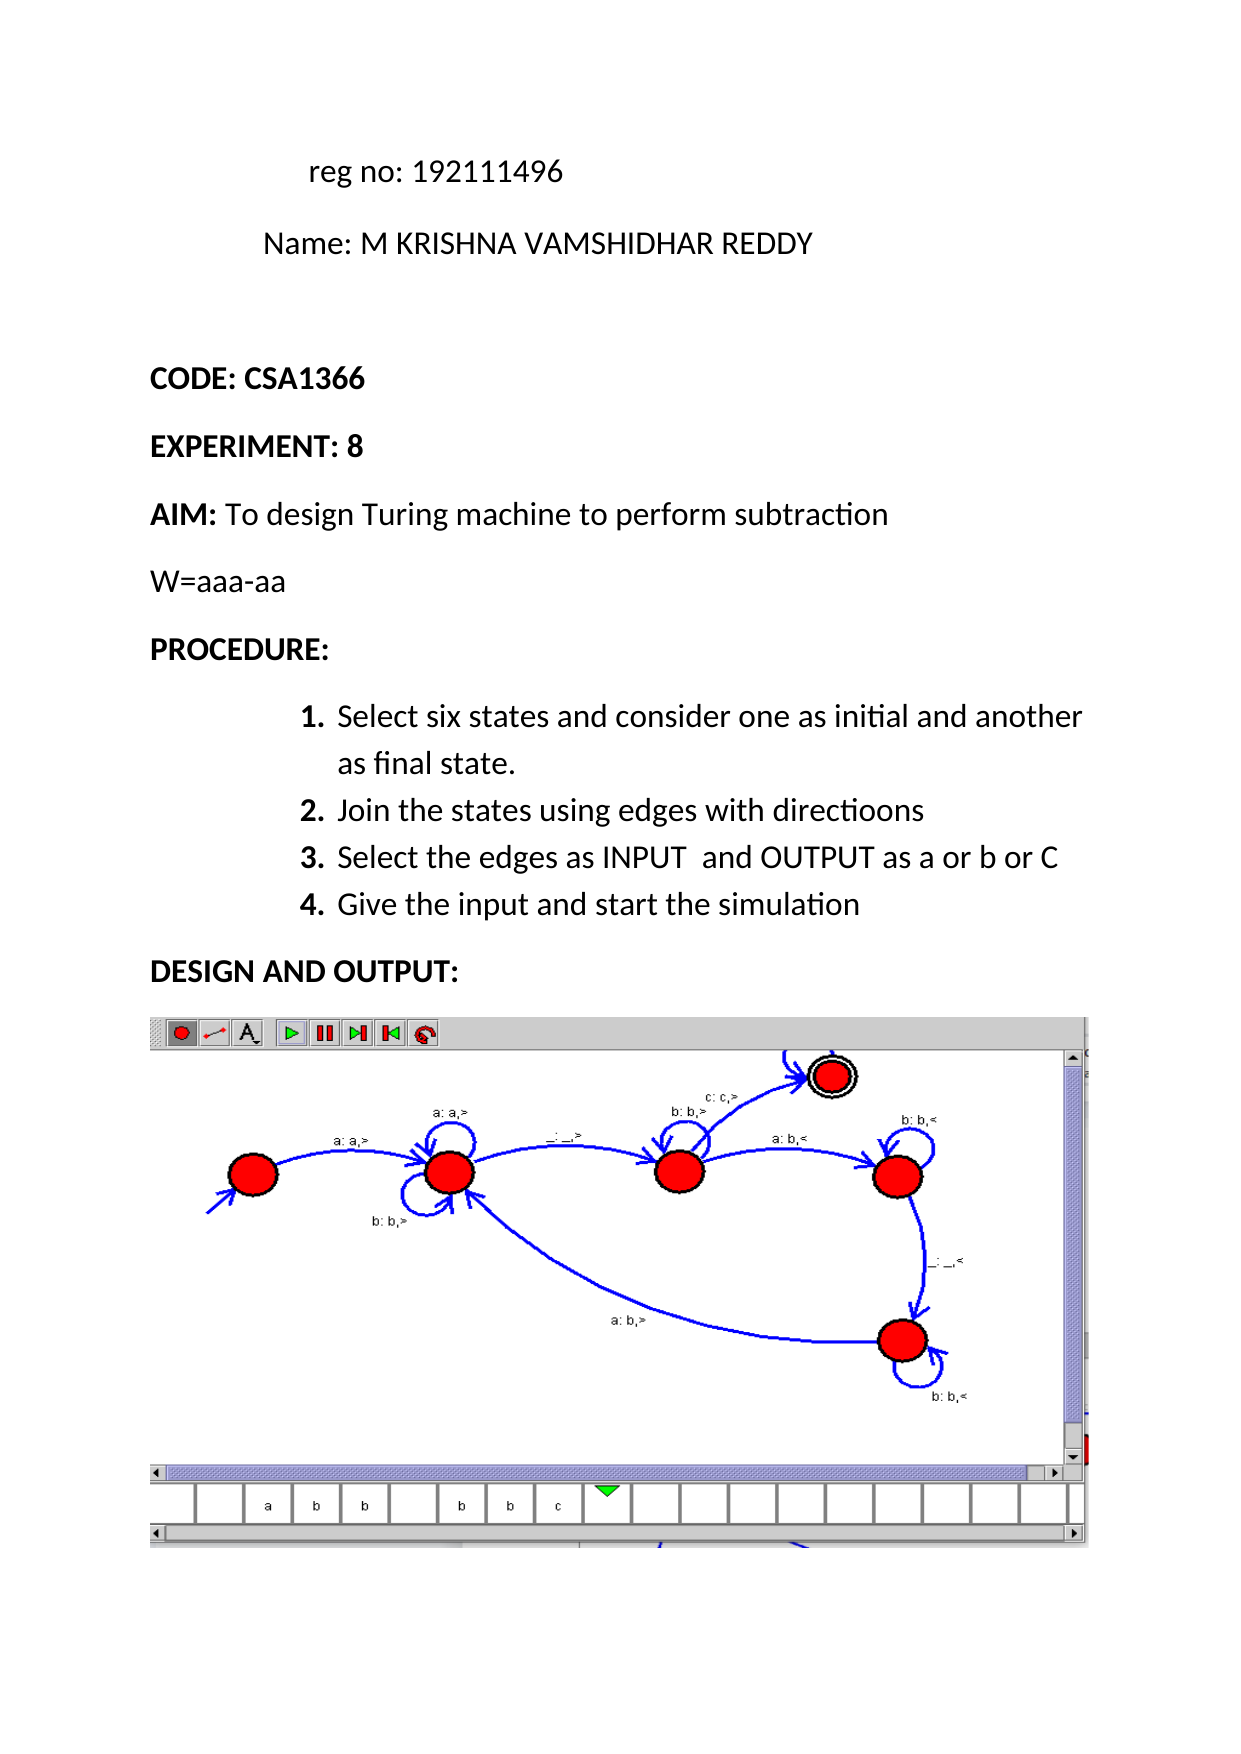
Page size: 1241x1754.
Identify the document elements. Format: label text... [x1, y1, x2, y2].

list Select six states and consider one as initial and another as final state. [299, 695, 1090, 783]
text CODE: CSA1366 [150, 357, 1090, 398]
list Give the input and start the simulation [299, 882, 1090, 923]
text AIM: To design Turing machine to perform subtraction [150, 493, 1090, 533]
picture [150, 1017, 1089, 1548]
text reg no: 192111496 [150, 150, 1090, 191]
text PROCEDURE: [150, 628, 1090, 668]
list Select the edges as INPUT and OUTPUT as a or b or C [299, 836, 1090, 876]
text EXPERIMENT: 8 [150, 425, 1090, 466]
text Name: M KRISHNA VAMSHIDHAR REDDY [150, 222, 1090, 263]
text W=aaa-aa [150, 560, 1090, 601]
list Join the states using edges with directioons [299, 789, 1090, 830]
text DESIGN AND OUTPUT: [150, 950, 1090, 991]
